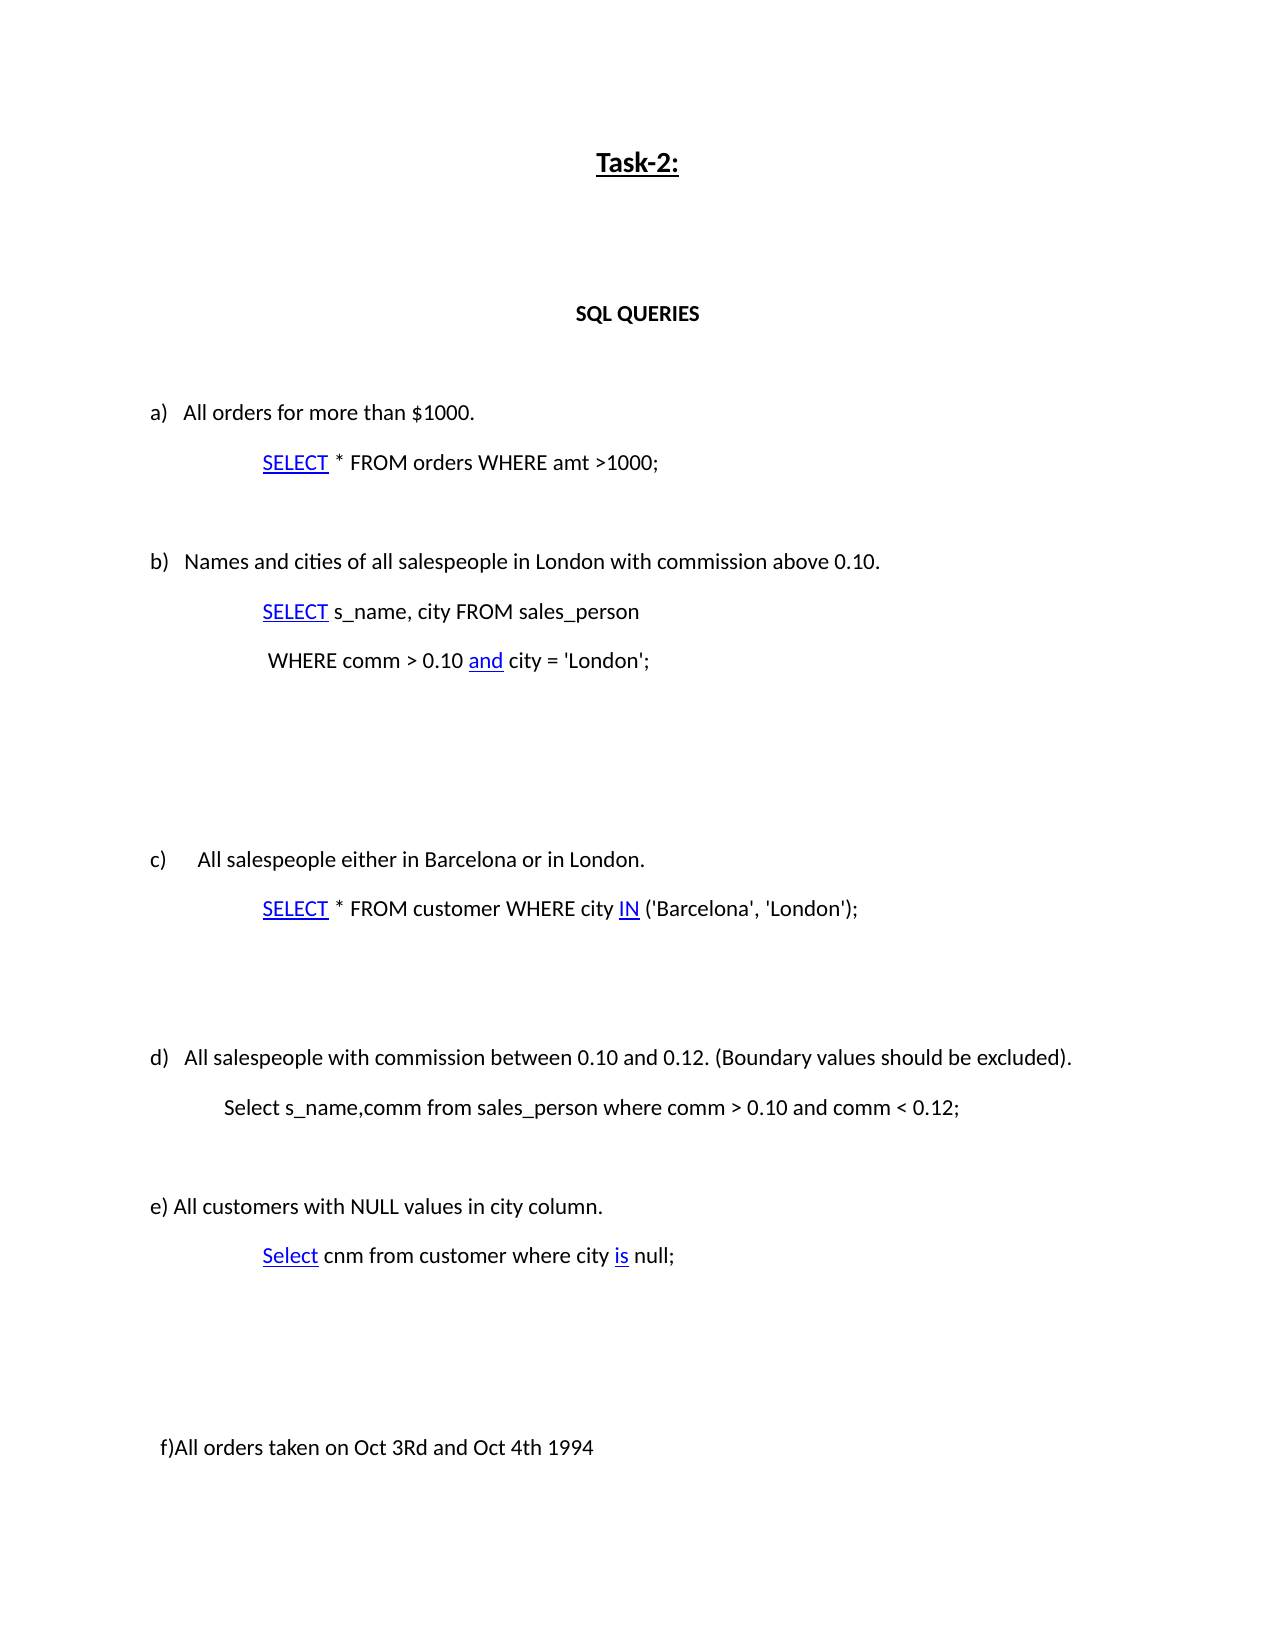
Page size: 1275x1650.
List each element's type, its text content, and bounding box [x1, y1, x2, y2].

text WHERE comm > 0.10 and city = 'London'; [262, 646, 1125, 674]
text SQL QUERIES [150, 299, 1125, 327]
text f)All orders taken on Oct 3Rd and Oct 4th 1994 [150, 1435, 1125, 1460]
text d) All salespeople with commission between 0.10 and 0.12. (Boundary values should be excluded). [150, 1042, 1125, 1071]
text a) All orders for more than $1000. [150, 398, 1125, 427]
text e) All customers with NULL values in city column. [150, 1191, 1125, 1220]
text SELECT s_name, city FROM sales_person [262, 596, 1125, 625]
text c) All salespeople either in Barcelona or in London. [150, 844, 1125, 873]
text b) Names and cities of all salespeople in London with commission above 0.10. [150, 547, 1125, 575]
text SELECT * FROM customer WHERE city IN ('Barcelona', 'London'); [262, 894, 1125, 922]
text Select cnm from customer where city is null; [262, 1241, 1125, 1269]
text Task-2: [150, 150, 1125, 179]
text Select s_name,comm from sales_person where comm > 0.10 and comm < 0.12; [150, 1092, 1125, 1121]
text SELECT * FROM orders WHERE amt >1000; [262, 447, 1125, 476]
